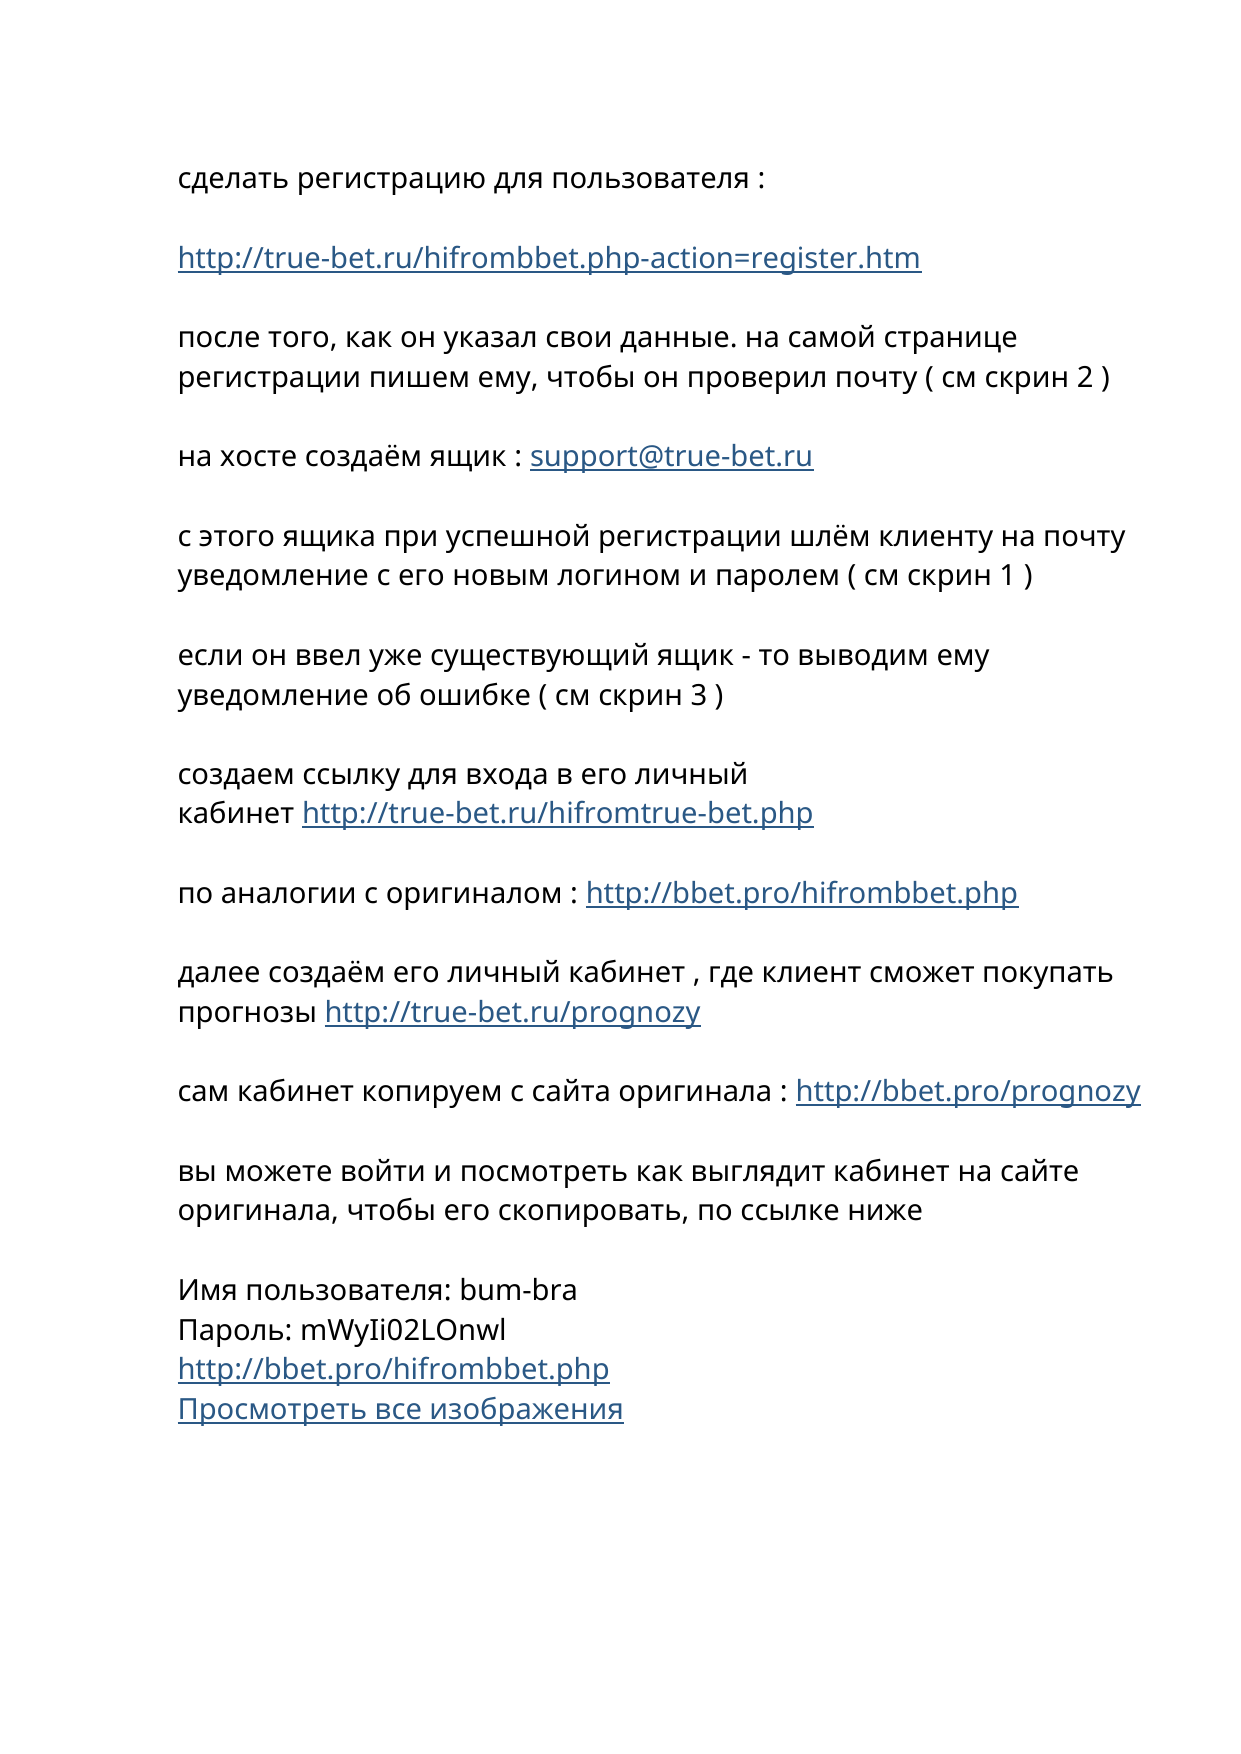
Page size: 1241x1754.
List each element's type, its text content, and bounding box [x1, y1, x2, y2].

text Просмотреть все изображения [177, 1388, 1152, 1428]
text сделать регистрацию для пользователя : http://true-bet.ru/hifrombbet.php-action=register.htm после того, как он указал свои данные. на самой странице регистрации пишем ему, чтобы он проверил почту ( см скрин 2 ) на хосте создаём ящик : support@true-bet.ru с этого ящика при успешной регистрации шлём клиенту на почту уведомление с его новым логином и паролем ( см скрин 1 ) если он ввел уже существующий ящик - то выводим ему уведомление об ошибке ( см скрин 3 ) создаем ссылку для входа в его личный кабинет http://true-bet.ru/hifromtrue-bet.php по аналогии с оригиналом : http://bbet.pro/hifrombbet.php далее создаём его личный кабинет , где клиент сможет покупать прогнозы http://true-bet.ru/prognozy сам кабинет копируем с сайта оригинала : http://bbet.pro/prognozy вы можете войти и посмотреть как выглядит кабинет на сайте оригинала, чтобы его скопировать, по ссылке ниже Имя пользователя: bum-bra Пароль: mWyIi02LOnwl http://bbet.pro/hifrombbet.php [177, 118, 1152, 1388]
